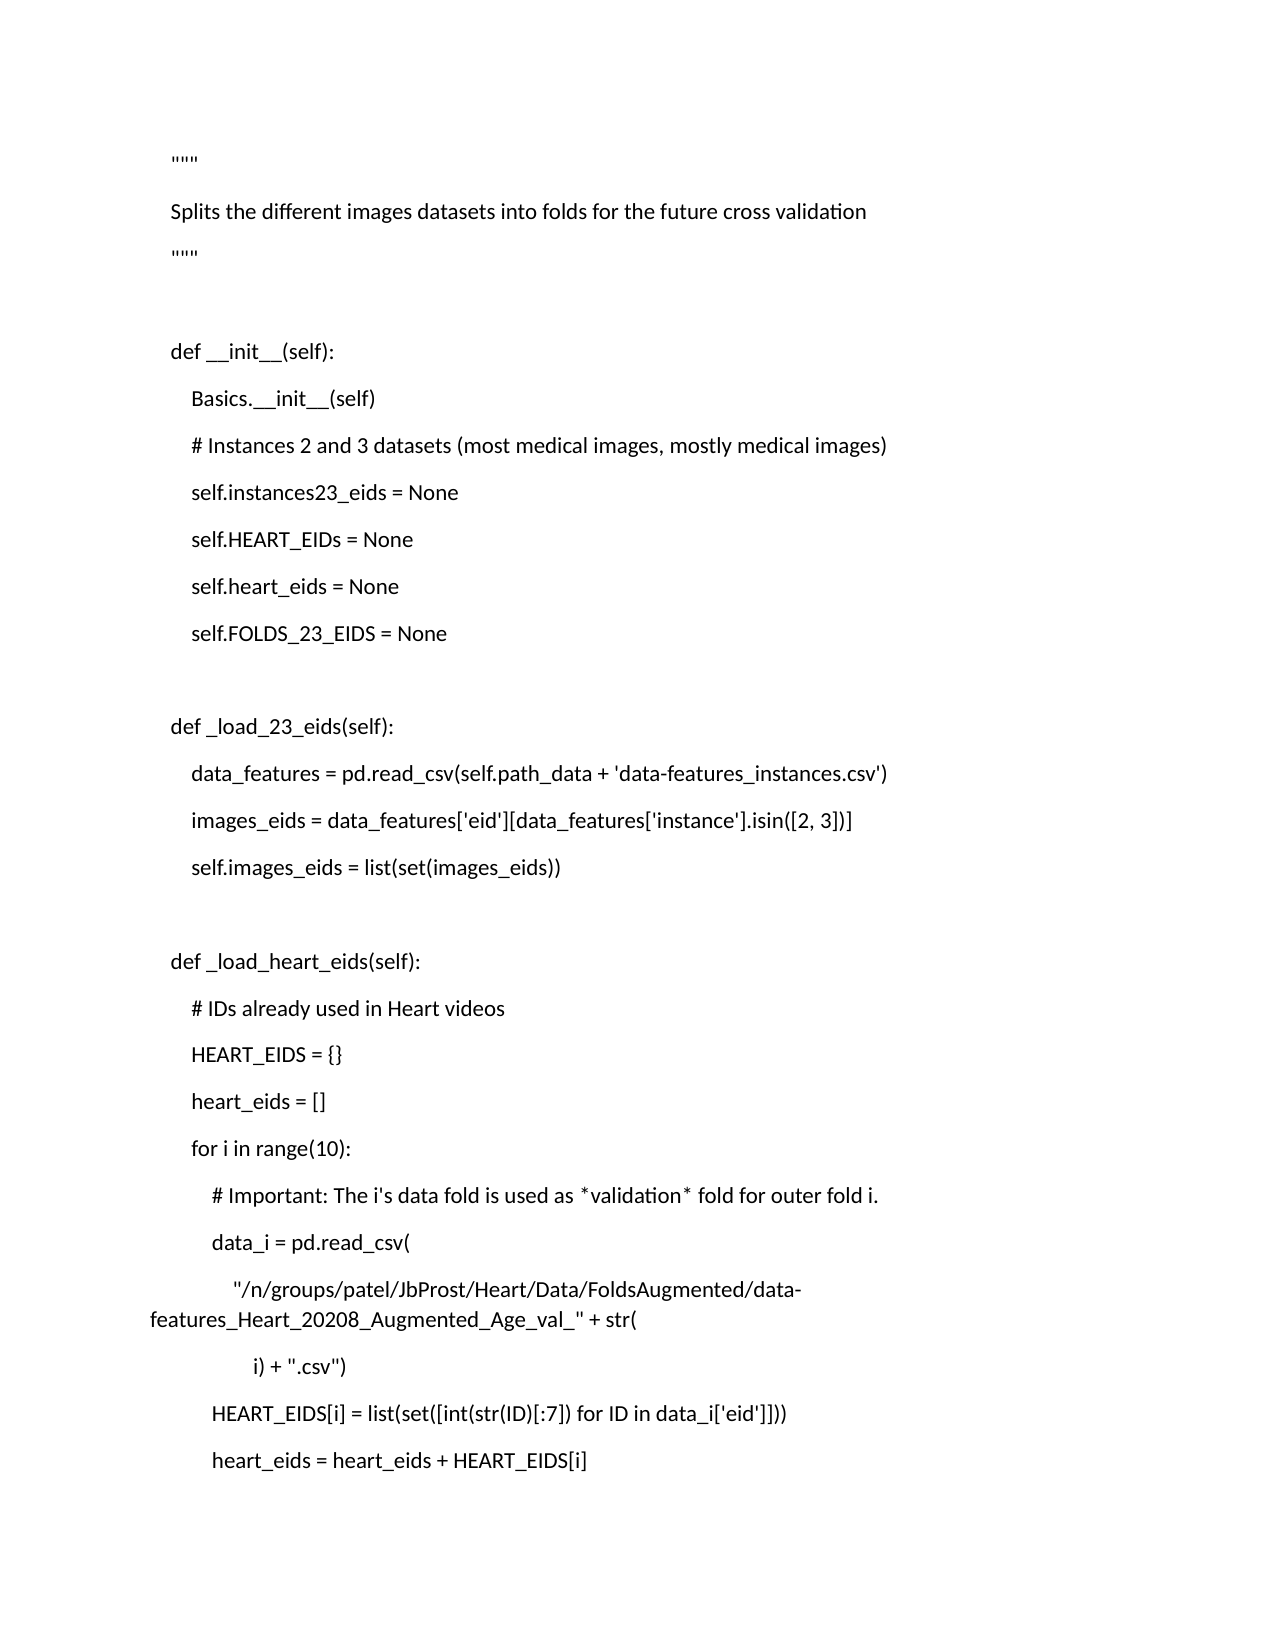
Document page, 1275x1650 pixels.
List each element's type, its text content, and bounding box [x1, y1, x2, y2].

text """ [150, 244, 1125, 272]
text # Instances 2 and 3 datasets (most medical images, mostly medical images) [150, 431, 1125, 459]
text images_eids = data_features['eid'][data_features['instance'].isin([2, 3])] [150, 806, 1125, 834]
text self.FOLDS_23_EIDS = None [150, 619, 1125, 647]
text data_features = pd.read_csv(self.path_data + 'data-features_instances.csv') [150, 759, 1125, 787]
text for i in range(10): [150, 1134, 1125, 1162]
text "/n/groups/patel/JbProst/Heart/Data/FoldsAugmented/data-features_Heart_20208_Augmented_Age_val_" + str( [150, 1275, 1125, 1333]
text def _load_23_eids(self): [150, 712, 1125, 741]
text self.instances23_eids = None [150, 478, 1125, 506]
text heart_eids = [] [150, 1087, 1125, 1116]
text # IDs already used in Heart videos [150, 994, 1125, 1022]
text """ [150, 150, 1125, 178]
text def __init__(self): [150, 337, 1125, 366]
text HEART_EIDS[i] = list(set([int(str(ID)[:7]) for ID in data_i['eid']])) [150, 1399, 1125, 1427]
text self.HEART_EIDs = None [150, 525, 1125, 553]
text # Important: The i's data fold is used as *validation* fold for outer fold i. [150, 1181, 1125, 1209]
text HEART_EIDS = {} [150, 1041, 1125, 1069]
text Splits the different images datasets into folds for the future cross validation [150, 197, 1125, 225]
text self.heart_eids = None [150, 572, 1125, 600]
text heart_eids = heart_eids + HEART_EIDS[i] [150, 1446, 1125, 1474]
text self.images_eids = list(set(images_eids)) [150, 853, 1125, 881]
text Basics.__init__(self) [150, 384, 1125, 412]
text i) + ".csv") [150, 1352, 1125, 1380]
text def _load_heart_eids(self): [150, 947, 1125, 975]
text data_i = pd.read_csv( [150, 1228, 1125, 1256]
